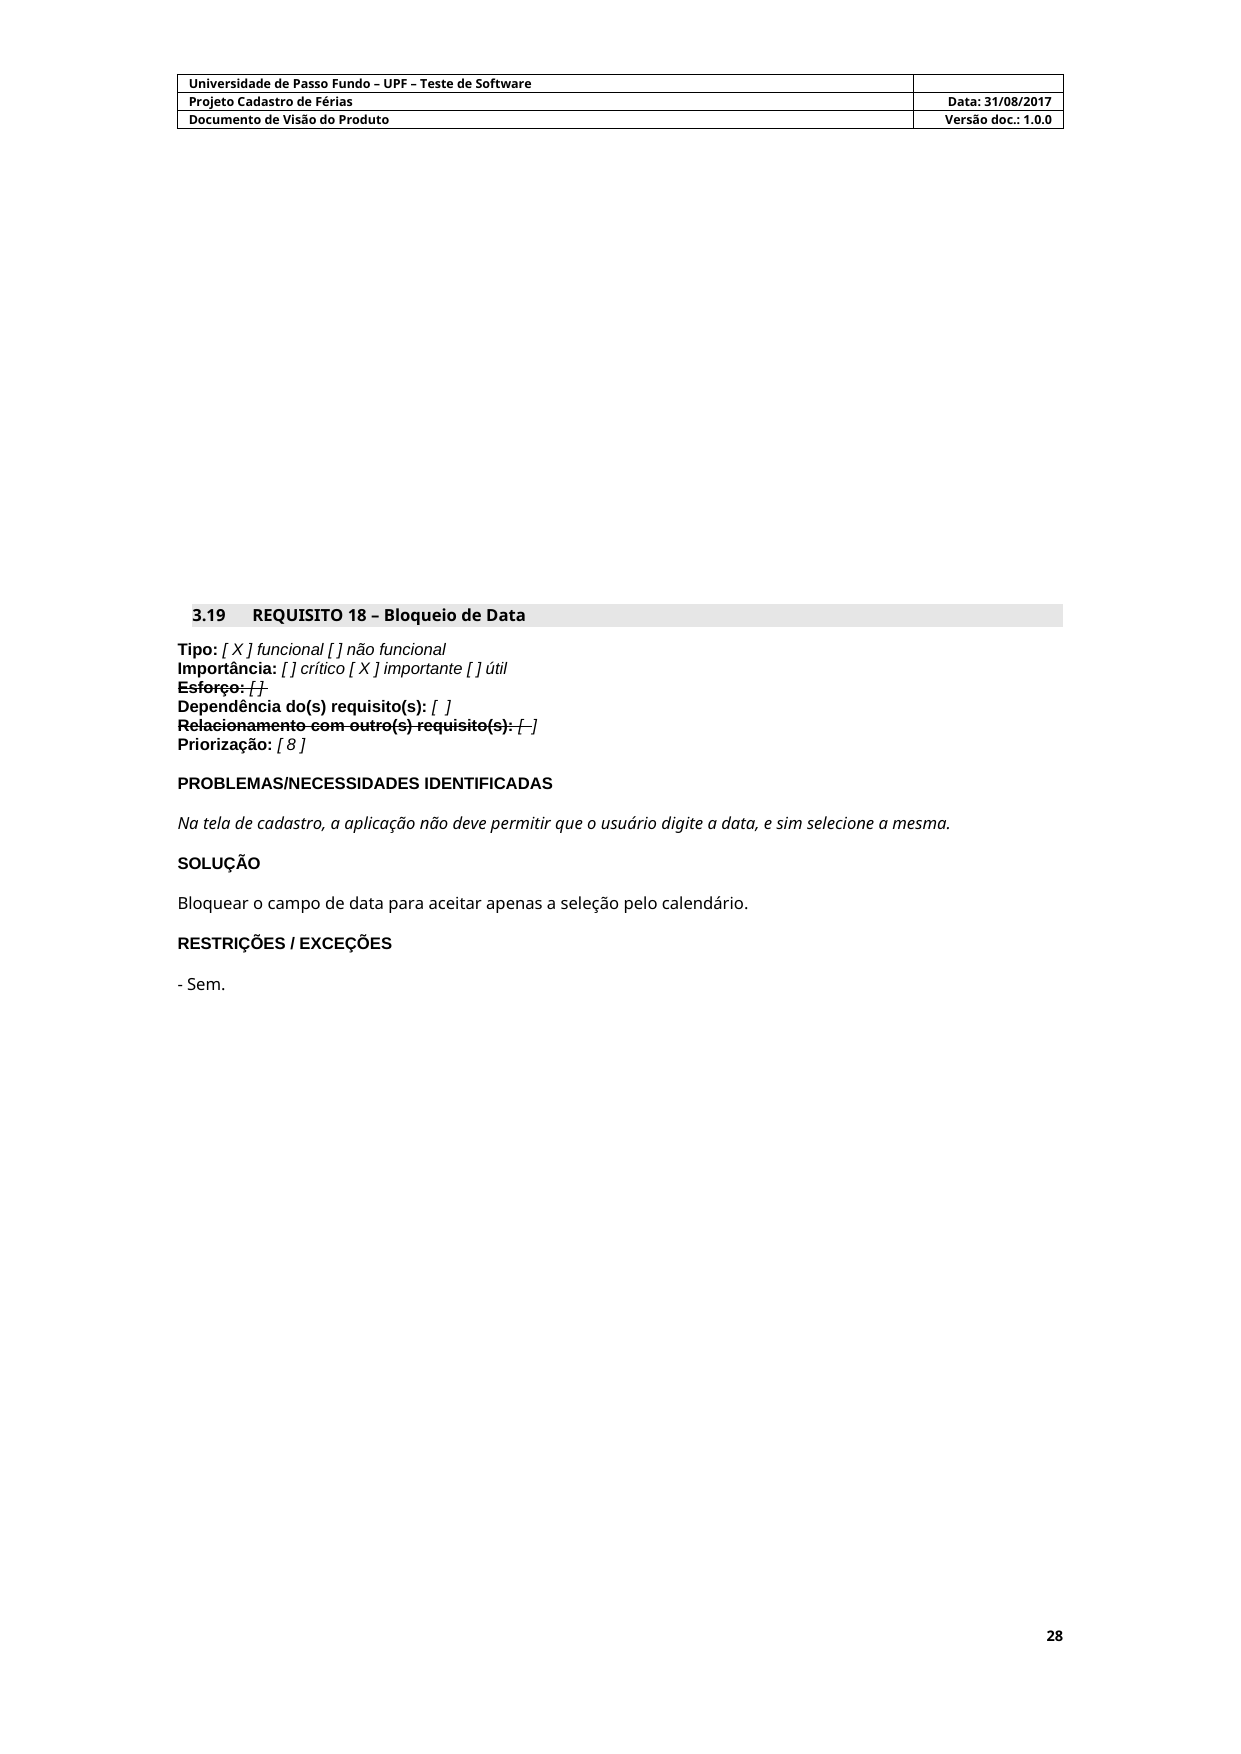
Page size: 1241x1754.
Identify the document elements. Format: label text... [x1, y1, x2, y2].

text PROBLEMAS/NECESSIDADES IDENTIFICADAS [177, 773, 1063, 793]
text SOLUÇÃO [177, 854, 1063, 873]
text Na tela de cadastro, a aplicação não deve permitir que o usuário digite a data, e sim selecione a mesma. [177, 812, 1063, 834]
text Relacionamento com outro(s) requisito(s): [ ] [177, 716, 1063, 735]
text Bloquear o campo de data para aceitar apenas a seleção pelo calendário. [177, 892, 1063, 915]
text RESTRIÇÕES / EXCEÇÕES [177, 934, 1063, 953]
text Tipo: [ X ] funcional [ ] não funcional [177, 639, 1063, 658]
text Importância: [ ] crítico [ X ] importante [ ] útil [177, 658, 1063, 678]
subtitle REQUISITO 18 – Bloqueio de Data [192, 604, 1063, 627]
text Esforço: [ ] [177, 678, 1063, 697]
text Priorização: [ 8 ] [177, 735, 1063, 754]
text Dependência do(s) requisito(s): [ ] [177, 697, 1063, 716]
text - Sem. [177, 972, 1063, 995]
